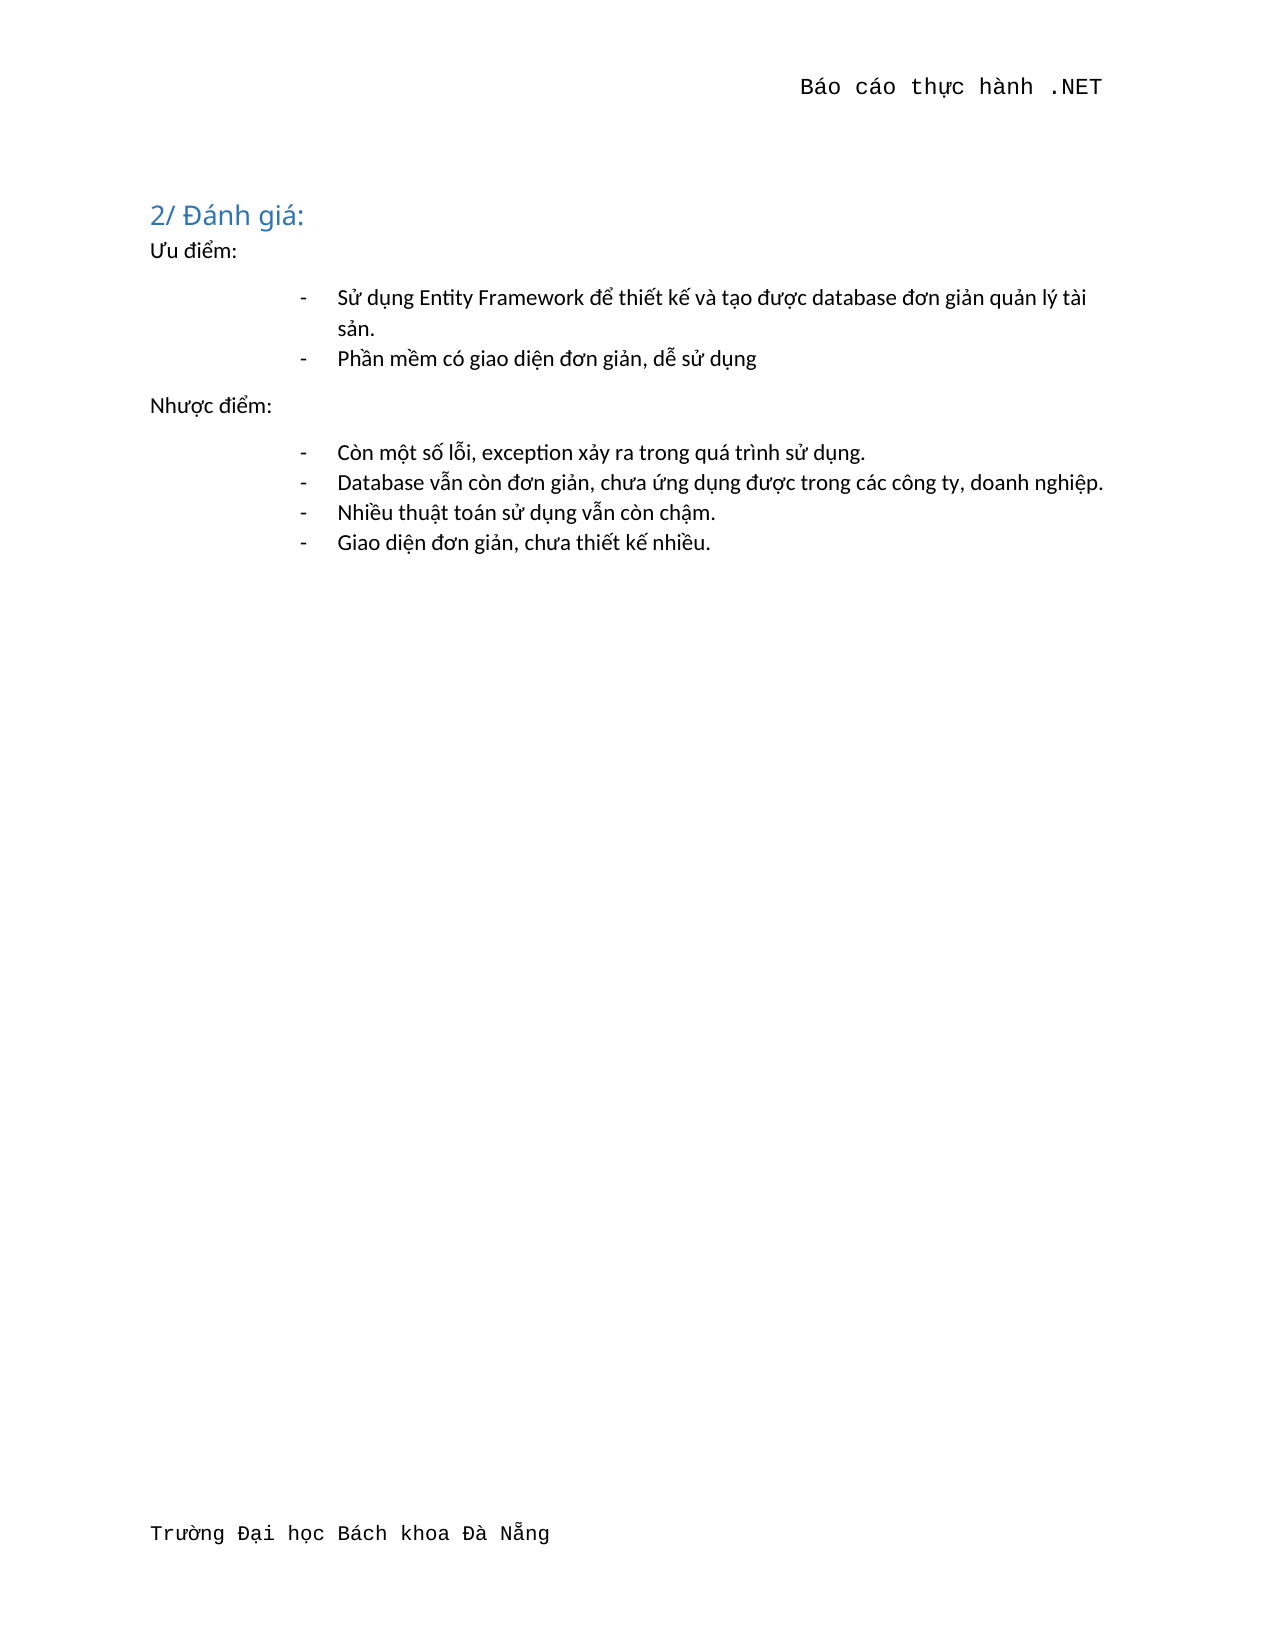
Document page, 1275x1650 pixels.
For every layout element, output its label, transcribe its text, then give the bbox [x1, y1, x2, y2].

text Nhược điểm: [150, 391, 1125, 419]
list Phần mềm có giao diện đơn giản, dễ sử dụng [300, 344, 1125, 372]
list Nhiều thuật toán sử dụng vẫn còn chậm. [300, 498, 1125, 526]
list Database vẫn còn đơn giản, chưa ứng dụng được trong các công ty, doanh nghiệp. [300, 468, 1125, 496]
text Ưu điểm: [150, 237, 1125, 265]
list Còn một số lỗi, exception xảy ra trong quá trình sử dụng. [300, 438, 1125, 466]
subtitle 2/ Đánh giá: [150, 197, 1125, 234]
list Giao diện đơn giản, chưa thiết kế nhiều. [300, 528, 1125, 556]
list Sử dụng Entity Framework để thiết kế và tạo được database đơn giản quản lý tài sản. [300, 283, 1125, 342]
